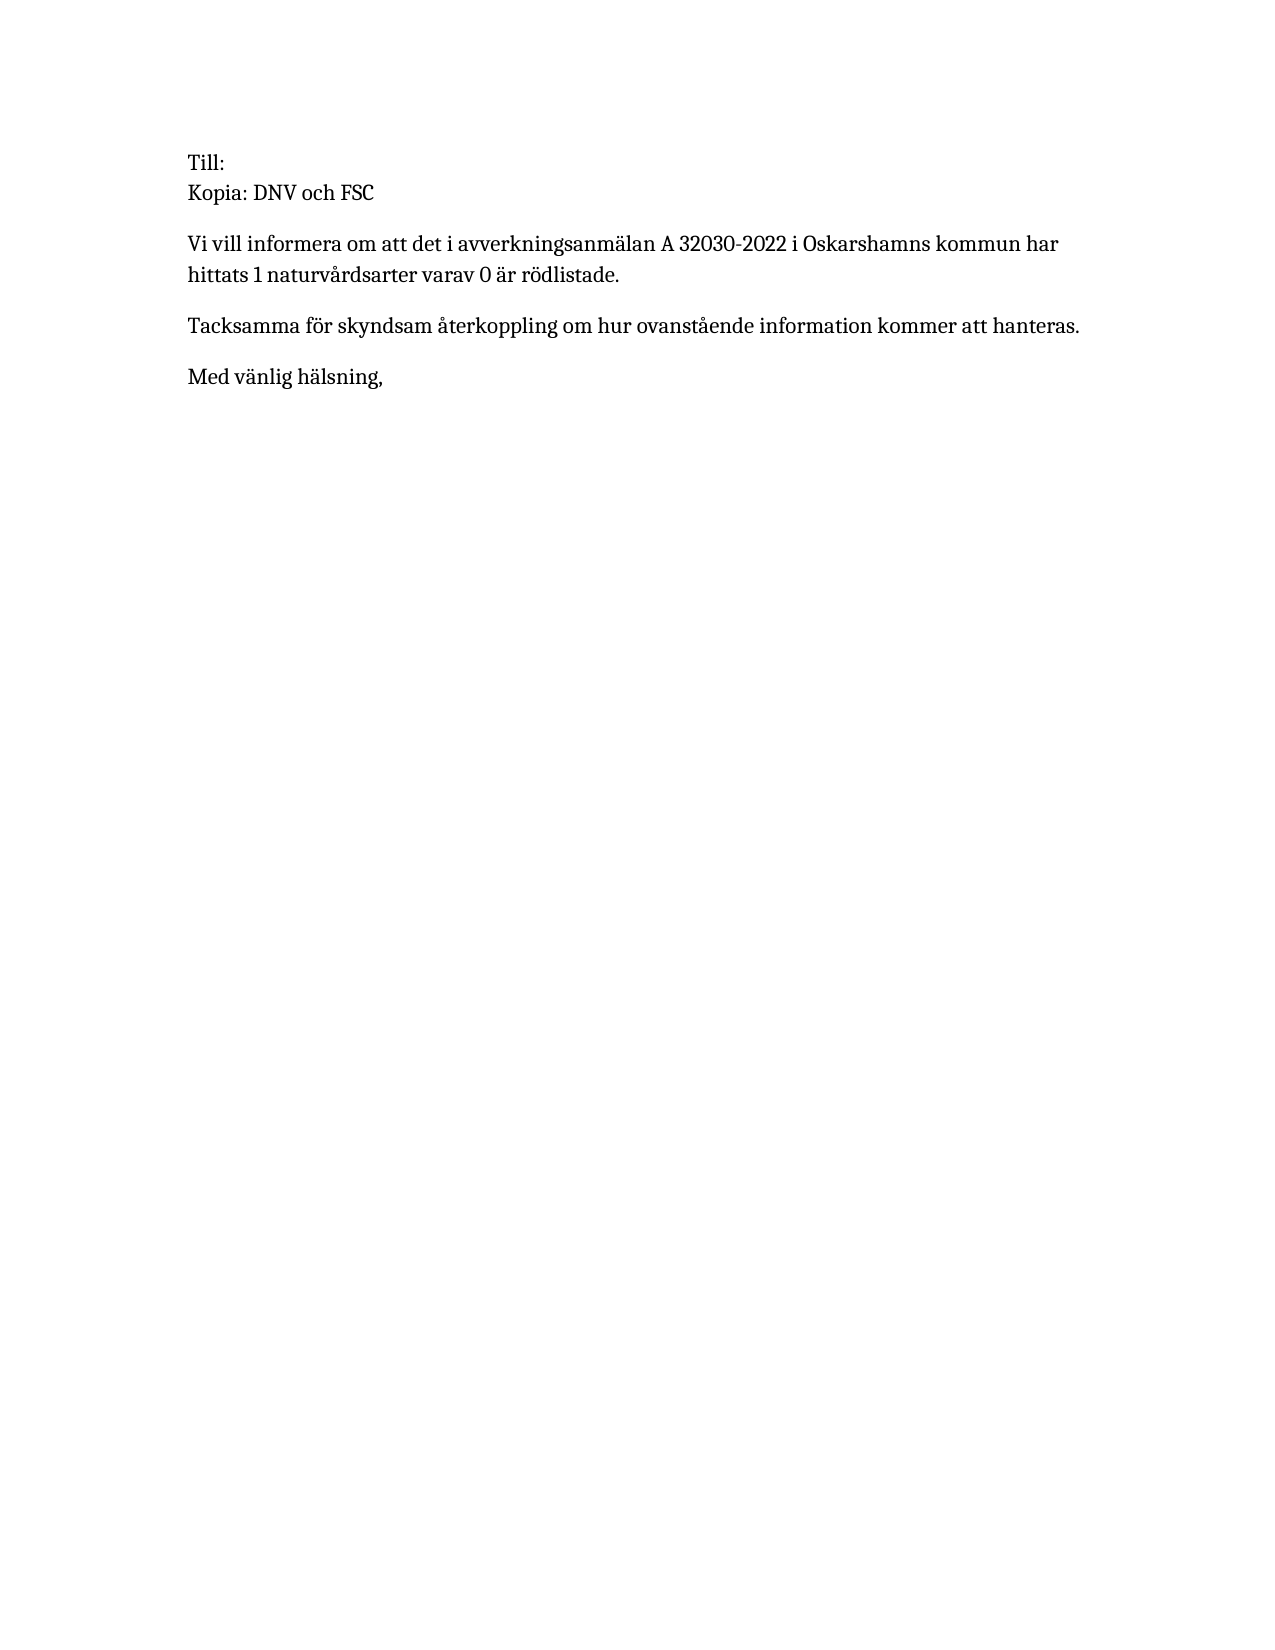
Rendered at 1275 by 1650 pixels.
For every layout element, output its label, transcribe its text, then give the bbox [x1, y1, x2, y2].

text Med vänlig hälsning, [187, 363, 1087, 420]
text Tacksamma för skyndsam återkoppling om hur ovanstående information kommer att hanteras. [187, 312, 1087, 339]
text Vi vill informera om att det i avverkningsanmälan A 32030-2022 i Oskarshamns kommun har hittats 1 naturvårdsarter varav 0 är rödlistade. [187, 231, 1087, 288]
text Till: Kopia: DNV och FSC [187, 150, 1087, 207]
